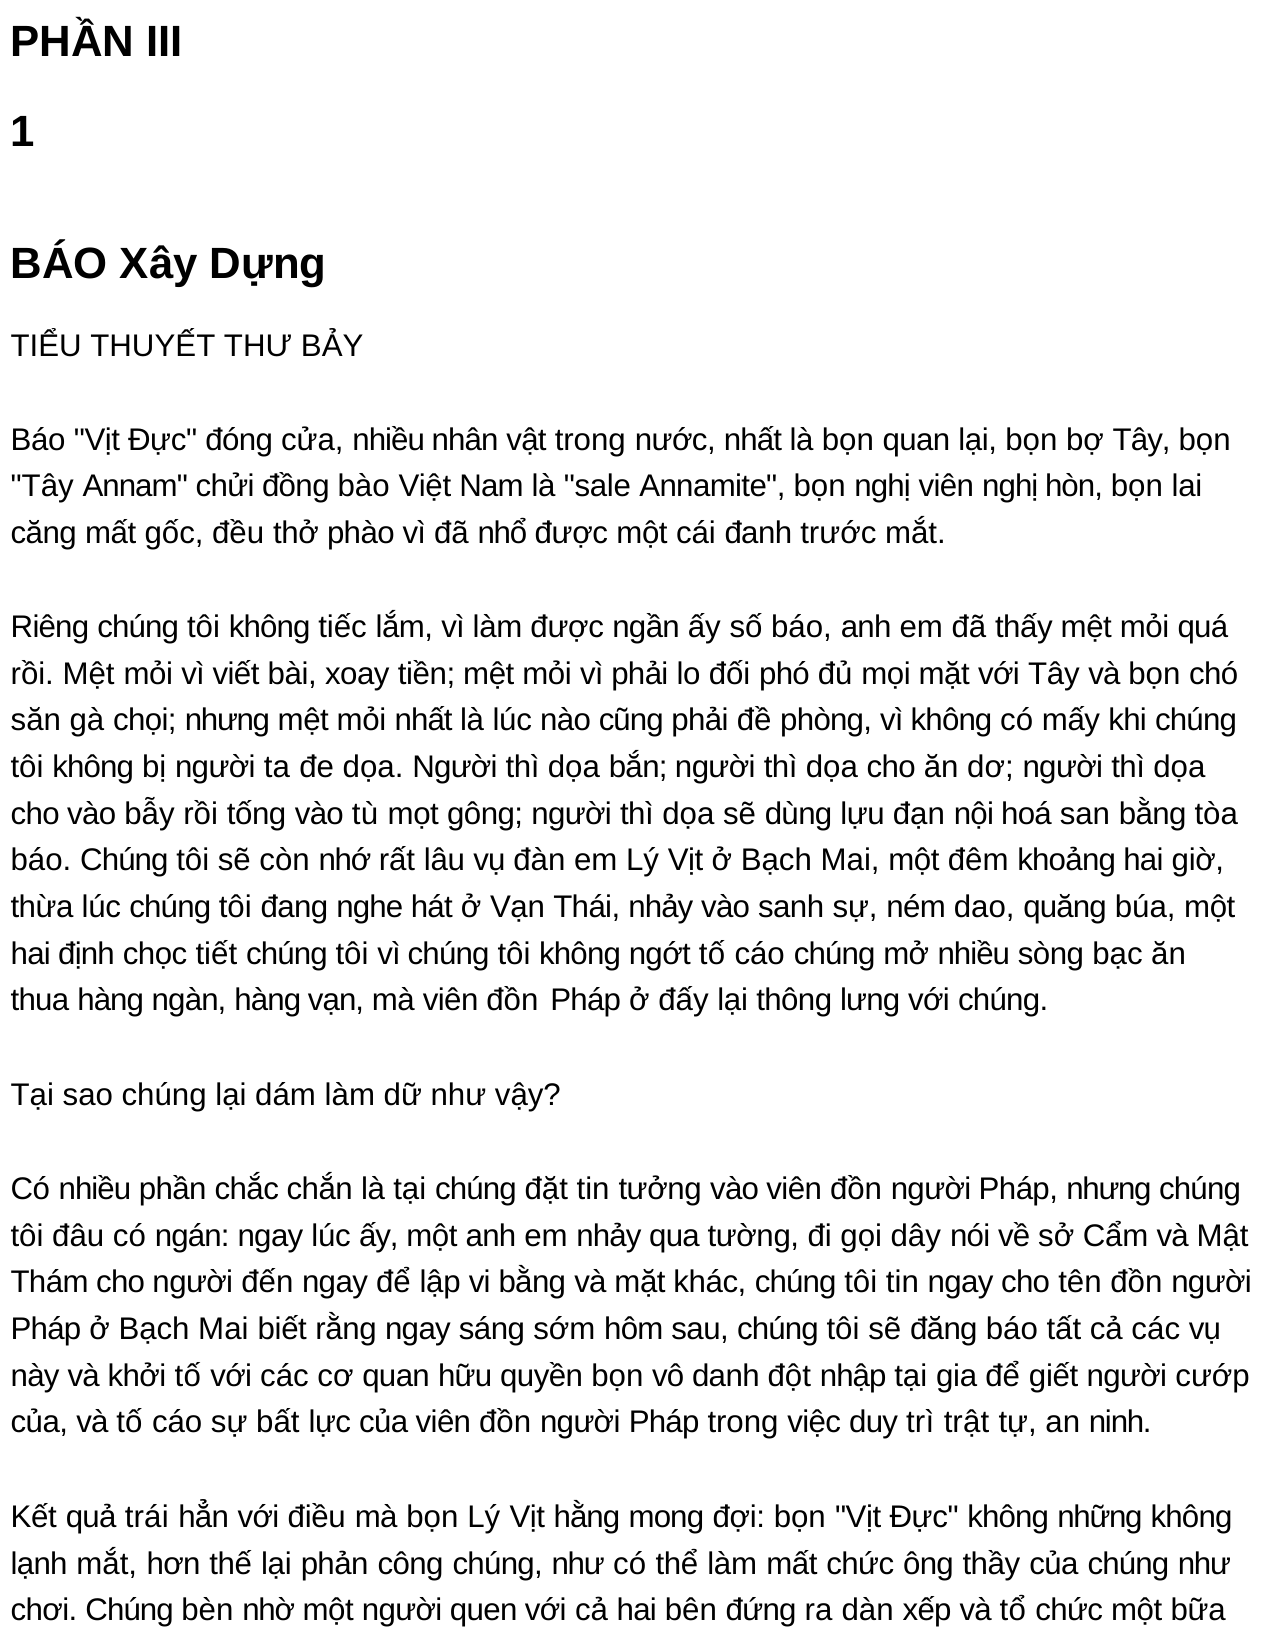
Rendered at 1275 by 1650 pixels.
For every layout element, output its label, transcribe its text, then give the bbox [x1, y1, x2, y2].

text BÁO Xây Dựng [10, 237, 1275, 287]
text Báo "Vịt Đực" đóng cửa, nhiều nhân vật trong nước, nhất là bọn quan lại, bọn bợ Tây, bọn "Tây Annam" chửi đồng bào Việt Nam là "sale Annamite", bọn nghị viên nghị hòn, bọn lai căng mất gốc, đều thở phào vì đã nhổ được một cái đanh trước mắt. [10, 421, 1256, 550]
text Có nhiều phần chắc chắn là tại chúng đặt tin tưởng vào viên đồn người Pháp, nhưng chúng tôi đâu có ngán: ngay lúc ấy, một anh em nhảy qua tường, đi gọi dây nói về sở Cẩm và Mật Thám cho người đến ngay để lập vi bằng và mặt khác, chúng tôi tin ngay cho tên đồn người Pháp ở Bạch Mai biết rằng ngay sáng sớm hôm sau, chúng tôi sẽ đăng báo tất cả các vụ này và khởi tố với các cơ quan hữu quyền bọn vô danh đột nhập tại gia để giết người cướp của, và tố cáo sự bất lực của viên đồn người Pháp trong việc duy trì trật tự, an ninh. [10, 1170, 1256, 1439]
text Tại sao chúng lại dám làm dữ như vậy? [10, 1076, 1275, 1112]
text PHẦN III 1 [10, 15, 205, 156]
text Kết quả trái hẳn với điều mà bọn Lý Vịt hằng mong đợi: bọn "Vịt Đực" không những không lạnh mắt, hơn thế lại phản công chúng, như có thể làm mất chức ông thầy của chúng như chơi. Chúng bèn nhờ một người quen với cả hai bên đứng ra dàn xếp và tổ chức một bữa [10, 1498, 1232, 1627]
text TIỂU THUYẾT THƯ BẢY [10, 327, 1275, 363]
text Riêng chúng tôi không tiếc lắm, vì làm được ngần ấy số báo, anh em đã thấy mệt mỏi quá rồi. Mệt mỏi vì viết bài, xoay tiền; mệt mỏi vì phải lo đối phó đủ mọi mặt với Tây và bọn chó săn gà chọi; nhưng mệt mỏi nhất là lúc nào cũng phải đề phòng, vì không có mấy khi chúng tôi không bị người ta đe dọa. Người thì dọa bắn; người thì dọa cho ăn dơ; người thì dọa cho vào bẫy rồi tống vào tù mọt gông; người thì dọa sẽ dùng lựu đạn nội hoá san bằng tòa báo. Chúng tôi sẽ còn nhớ rất lâu vụ đàn em Lý Vịt ở Bạch Mai, một đêm khoảng hai giờ, thừa lúc chúng tôi đang nghe hát ở Vạn Thái, nhảy vào sanh sự, ném dao, quăng búa, một hai định chọc tiết chúng tôi vì chúng tôi không ngớt tố cáo chúng mở nhiều sòng bạc ăn thua hàng ngàn, hàng vạn, mà viên đồn Pháp ở đấy lại thông lưng với chúng. [10, 608, 1249, 1017]
